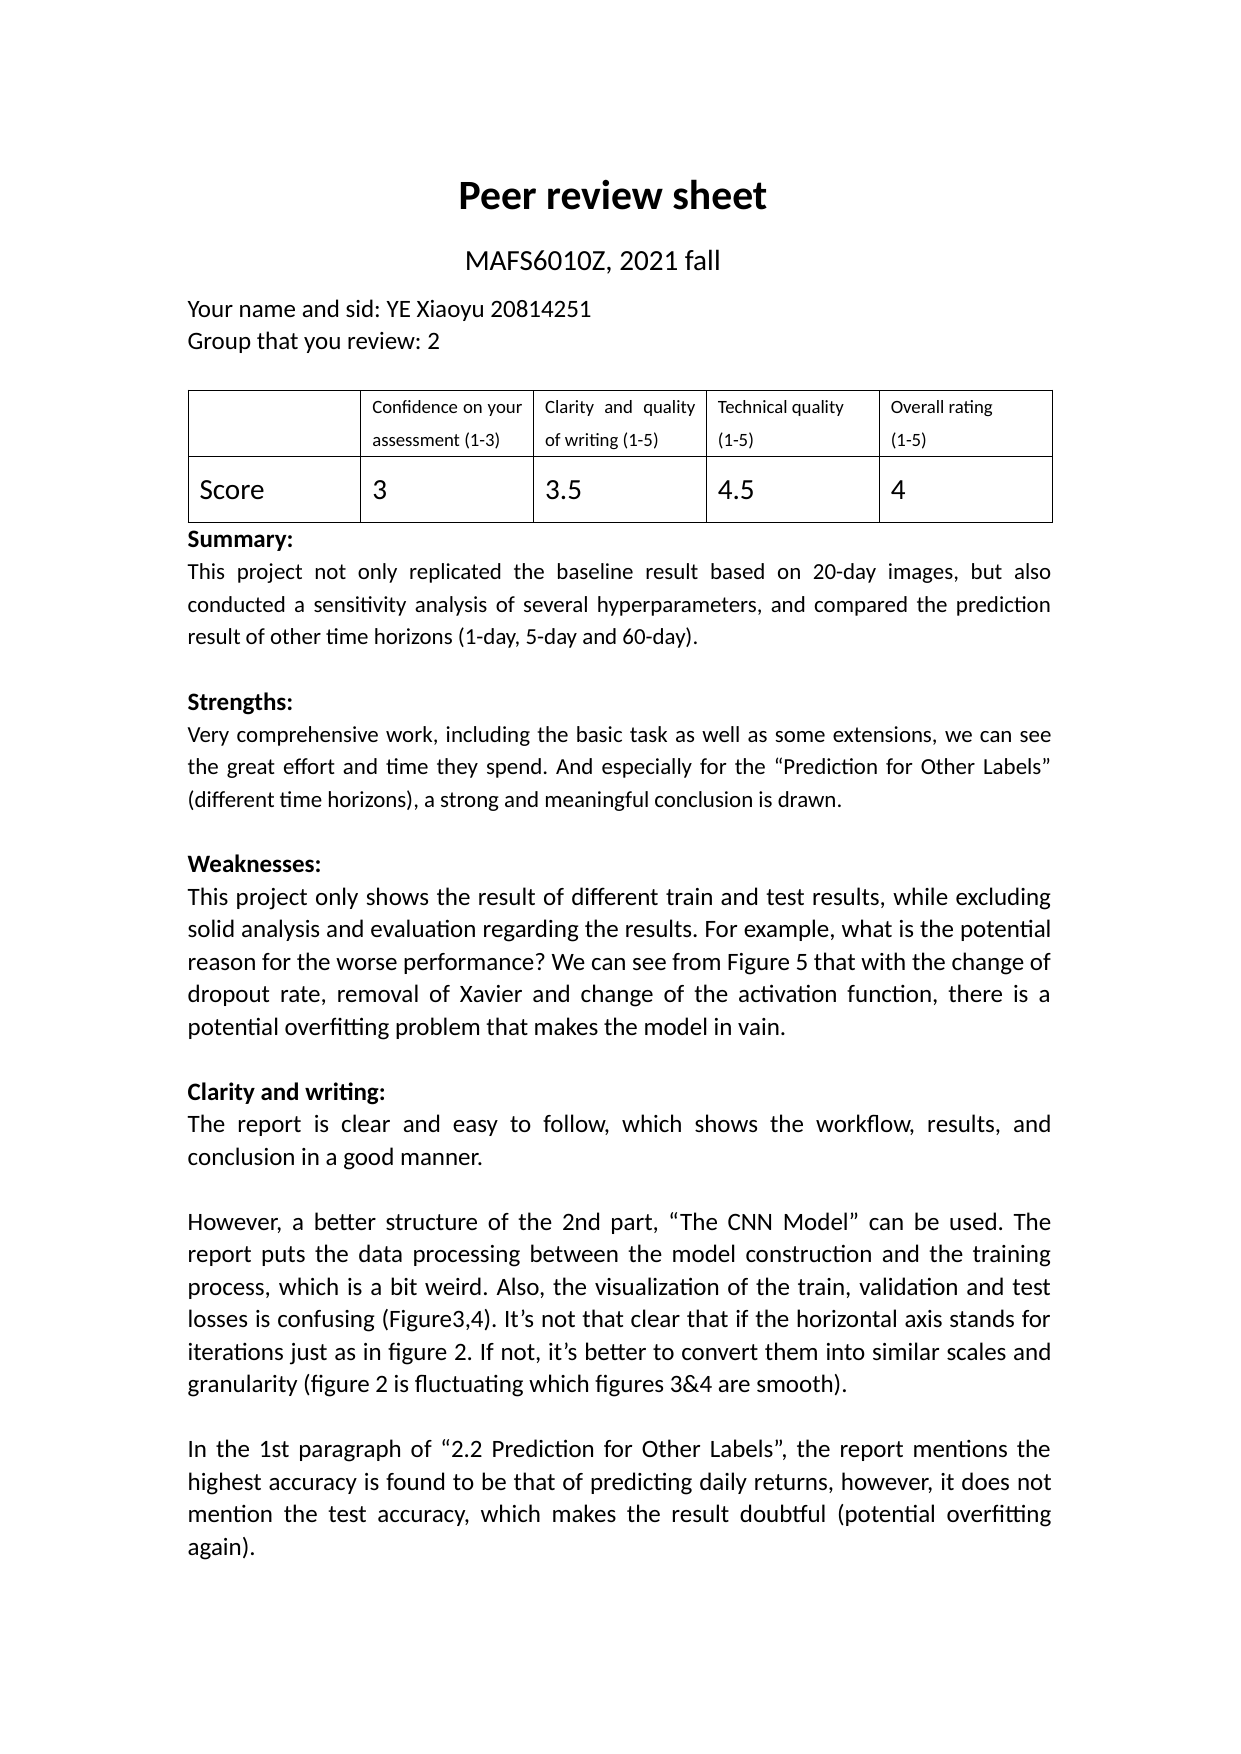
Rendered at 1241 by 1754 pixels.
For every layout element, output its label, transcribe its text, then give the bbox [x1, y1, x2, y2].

text Very comprehensive work, including the basic task as well as some extensions, we can see the great effort and time they spend. And especially for the “Prediction for Other Labels” (different time horizons), a strong and meaningful conclusion is drawn. [187, 718, 1053, 815]
table_cell 4 [880, 457, 1052, 522]
table_header Confidence on your assessment (1-3) [361, 391, 533, 456]
text Group that you review: 2 [187, 324, 1053, 357]
text Peer review sheet [187, 162, 1053, 227]
table_cell 3 [361, 457, 533, 522]
table_header [189, 391, 360, 456]
text Weaknesses: [187, 848, 1053, 880]
text This project not only replicated the baseline result based on 20-day images, but also conducted a sensitivity analysis of several hyperparameters, and compared the prediction result of other time horizons (1-day, 5-day and 60-day). [187, 555, 1053, 653]
text Clarity and writing: [187, 1075, 1053, 1108]
text MAFS6010Z, 2021 fall [187, 227, 1053, 292]
text In the 1st paragraph of “2.2 Prediction for Other Labels”, the report mentions the highest accuracy is found to be that of predicting daily returns, however, it does not mention the test accuracy, which makes the result doubtful (potential overfitting again). [187, 1433, 1053, 1563]
text Strengths: [187, 685, 1053, 718]
text However, a better structure of the 2nd part, “The CNN Model” can be used. The report puts the data processing between the model construction and the training process, which is a bit weird. Also, the visualization of the train, validation and test losses is confusing (Figure3,4). It’s not that clear that if the horizontal axis stands for iterations just as in figure 2. If not, it’s better to convert them into similar scales and granularity (figure 2 is fluctuating which figures 3&4 are smooth). [187, 1205, 1053, 1400]
text Summary: [187, 523, 1053, 555]
table_cell 3.5 [534, 457, 706, 522]
table_cell 4.5 [707, 457, 879, 522]
table_header Overall rating (1-5) [880, 391, 1052, 456]
text The report is clear and easy to follow, which shows the workflow, results, and conclusion in a good manner. [187, 1108, 1053, 1173]
table_header Clarity and quality of writing (1-5) [534, 391, 706, 456]
text Your name and sid: YE Xiaoyu 20814251 [187, 292, 1053, 324]
text This project only shows the result of different train and test results, while excluding solid analysis and evaluation regarding the results. For example, what is the potential reason for the worse performance? We can see from Figure 5 that with the change of dropout rate, removal of Xavier and change of the activation function, there is a potential overfitting problem that makes the model in vain. [187, 880, 1053, 1043]
table_cell Score [189, 457, 360, 522]
table_header Technical quality (1-5) [707, 391, 879, 456]
